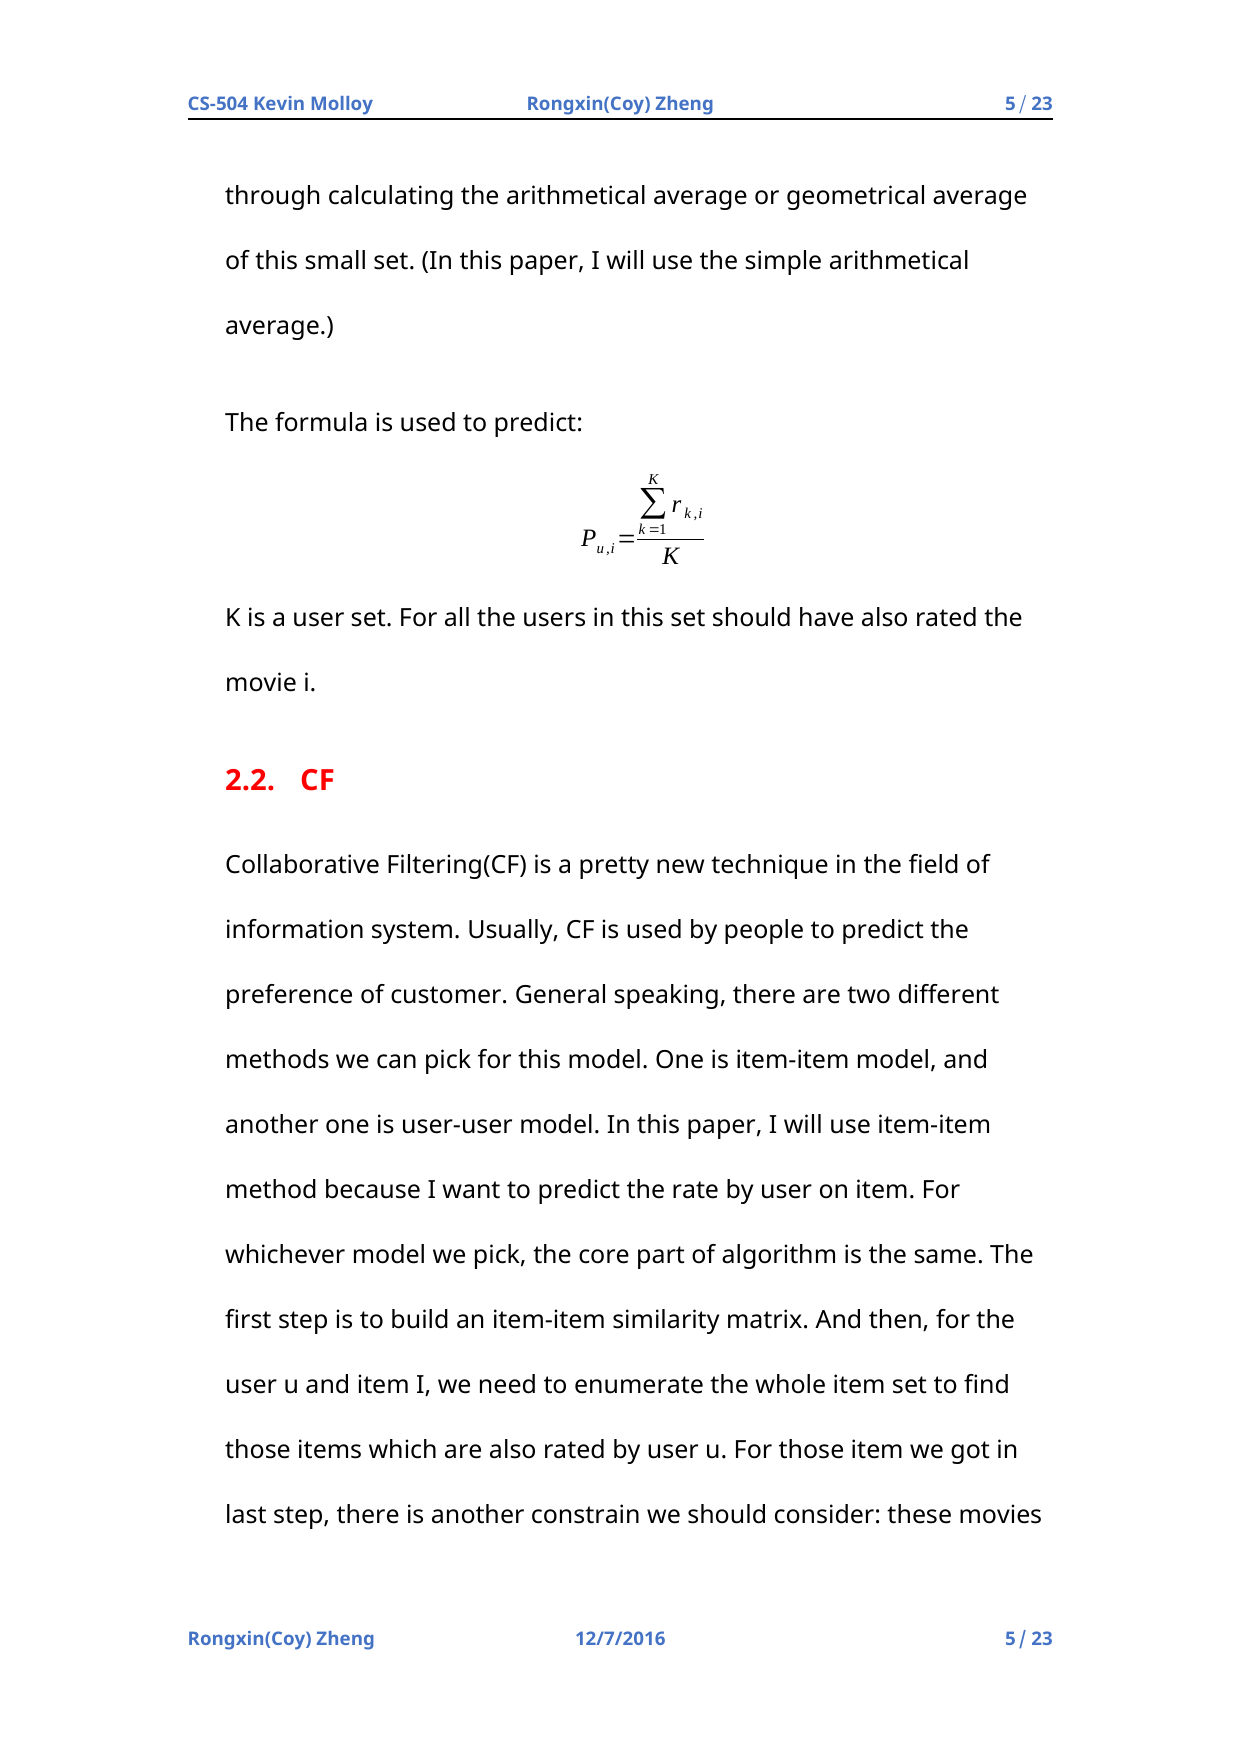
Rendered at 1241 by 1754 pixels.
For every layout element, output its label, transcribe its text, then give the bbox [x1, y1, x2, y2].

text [225, 832, 1053, 1547]
text The formula is used to predict: [225, 389, 1053, 454]
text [225, 162, 1053, 357]
list CF [225, 747, 1053, 812]
text K is a user set. For all the users in this set should have also rated the movie i. [225, 584, 1053, 714]
